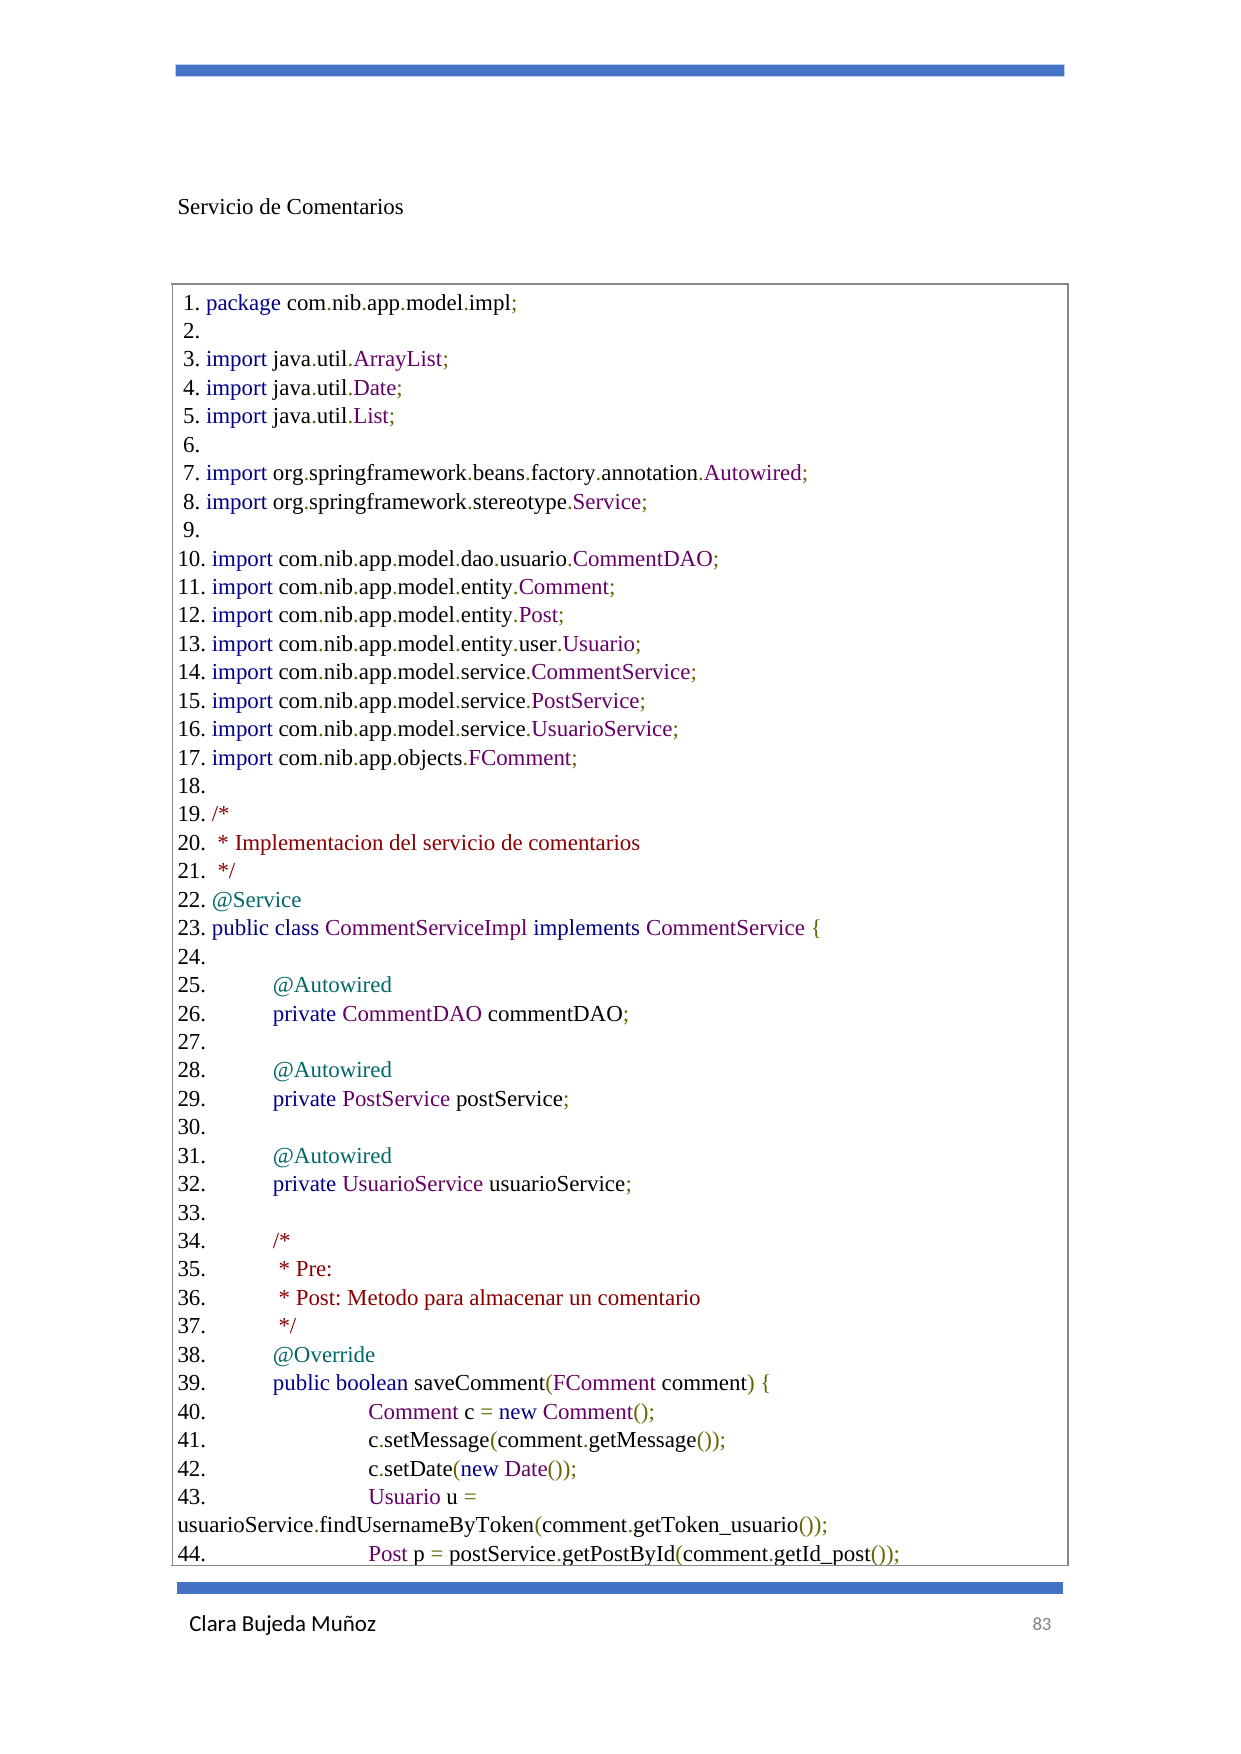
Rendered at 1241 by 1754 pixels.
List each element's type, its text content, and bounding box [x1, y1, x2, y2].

text 14. import com.nib.app.model.service.CommentService; [173, 653, 1067, 681]
text 5. import java.util.List; [173, 397, 1067, 425]
text 32. private UsuarioService usuarioService; [173, 1164, 1067, 1193]
text 4. import java.util.Date; [173, 368, 1067, 397]
text 1. package com.nib.app.model.impl; [173, 285, 1067, 311]
text 10. import com.nib.app.model.dao.usuario.CommentDAO; [173, 539, 1067, 567]
text 39. public boolean saveComment(FComment comment) { [173, 1363, 1067, 1392]
text 37. */ [173, 1307, 1067, 1335]
text Servicio de Comentarios [177, 193, 1063, 219]
text 2. [173, 311, 1067, 340]
text 25. @Autowired [173, 965, 1067, 994]
text 27. [173, 1022, 1067, 1051]
text 35. * Pre: [173, 1250, 1067, 1278]
text 33. [173, 1193, 1067, 1221]
text 11. import com.nib.app.model.entity.Comment; [173, 567, 1067, 596]
text 38. @Override [173, 1335, 1067, 1363]
text 42. c.setDate(new Date()); [173, 1449, 1067, 1477]
text 21. */ [173, 852, 1067, 880]
text 34. /* [173, 1221, 1067, 1250]
text 44. Post p = postService.getPostById(comment.getId_post()); [173, 1534, 1067, 1565]
text 26. private CommentDAO commentDAO; [173, 994, 1067, 1022]
text 17. import com.nib.app.objects.FComment; [173, 738, 1067, 766]
text 43. Usuario u = usuarioService.findUsernameByToken(comment.getToken_usuario()); [173, 1477, 1067, 1534]
text 24. [173, 937, 1067, 965]
text 36. * Post: Metodo para almacenar un comentario [173, 1278, 1067, 1307]
text 13. import com.nib.app.model.entity.user.Usuario; [173, 624, 1067, 653]
text 40. Comment c = new Comment(); [173, 1392, 1067, 1420]
text 28. @Autowired [173, 1051, 1067, 1079]
text 19. /* [173, 795, 1067, 823]
text 7. import org.springframework.beans.factory.annotation.Autowired; [173, 453, 1067, 482]
text 16. import com.nib.app.model.service.UsuarioService; [173, 709, 1067, 738]
text 31. @Autowired [173, 1136, 1067, 1164]
text 9. [173, 510, 1067, 539]
text 30. [173, 1108, 1067, 1136]
text 29. private PostService postService; [173, 1079, 1067, 1108]
text 15. import com.nib.app.model.service.PostService; [173, 681, 1067, 709]
text 41. c.setMessage(comment.getMessage()); [173, 1420, 1067, 1449]
text 12. import com.nib.app.model.entity.Post; [173, 596, 1067, 624]
text 8. import org.springframework.stereotype.Service; [173, 482, 1067, 510]
text 3. import java.util.ArrayList; [173, 340, 1067, 368]
text 22. @Service [173, 880, 1067, 908]
text 23. public class CommentServiceImpl implements CommentService { [173, 908, 1067, 937]
text 18. [173, 766, 1067, 795]
text 20. * Implementacion del servicio de comentarios [173, 823, 1067, 852]
text 6. [173, 425, 1067, 453]
